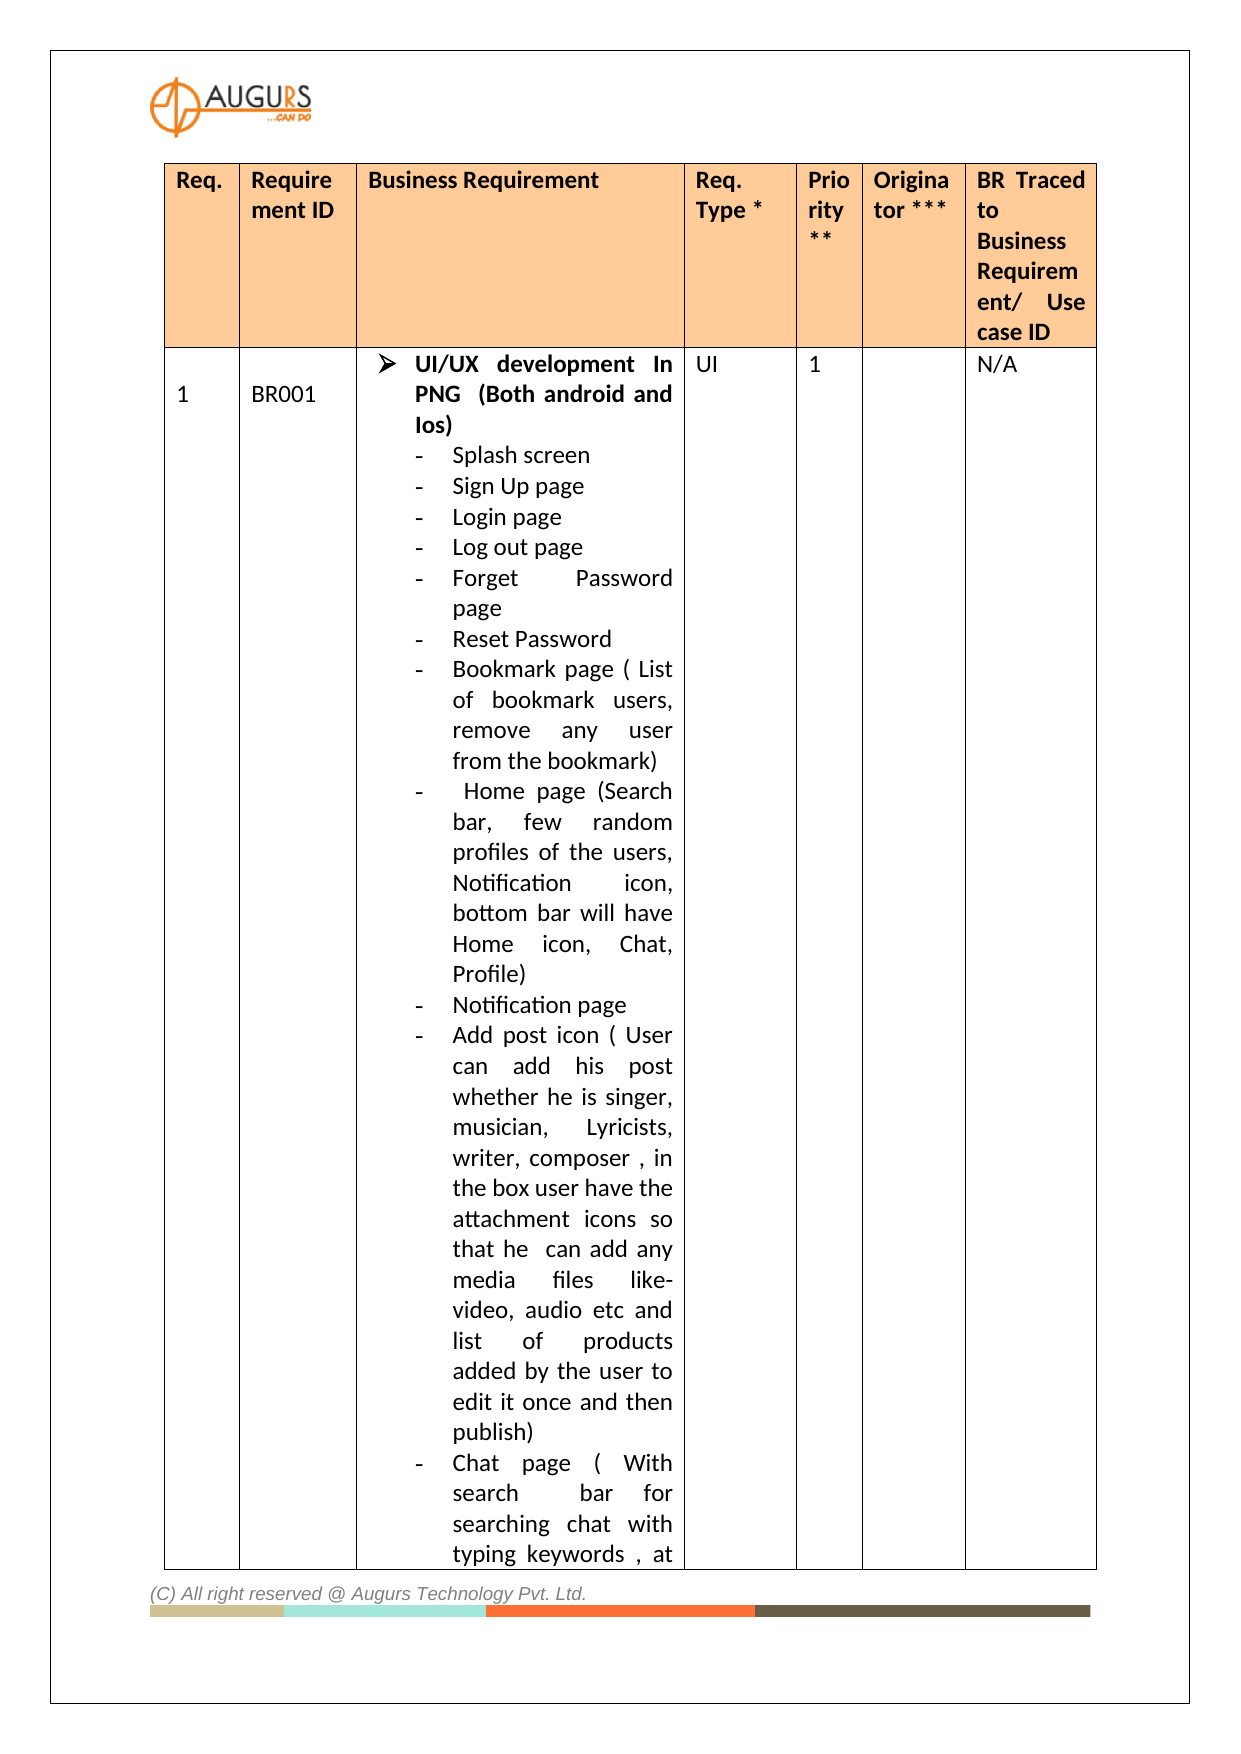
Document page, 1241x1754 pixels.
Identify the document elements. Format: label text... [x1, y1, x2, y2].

table_header Business Requirement [357, 164, 684, 347]
table_header Req. Type * [685, 164, 796, 347]
table_cell N/A [966, 348, 1096, 1569]
table_cell BR001 [240, 348, 356, 1569]
table_cell 1 [165, 348, 239, 1569]
picture [150, 77, 312, 138]
table_cell [863, 348, 965, 1569]
table_header Originator *** [863, 164, 965, 347]
table_header BR Traced to Business Requirement/ Use case ID [966, 164, 1096, 347]
table_cell UI [685, 348, 796, 1569]
table_header Requirement ID [240, 164, 356, 347]
table_header Priority ** [797, 164, 862, 347]
table_cell 1 [797, 348, 862, 1569]
table_header Req. # [165, 164, 239, 347]
picture [150, 1605, 1091, 1617]
